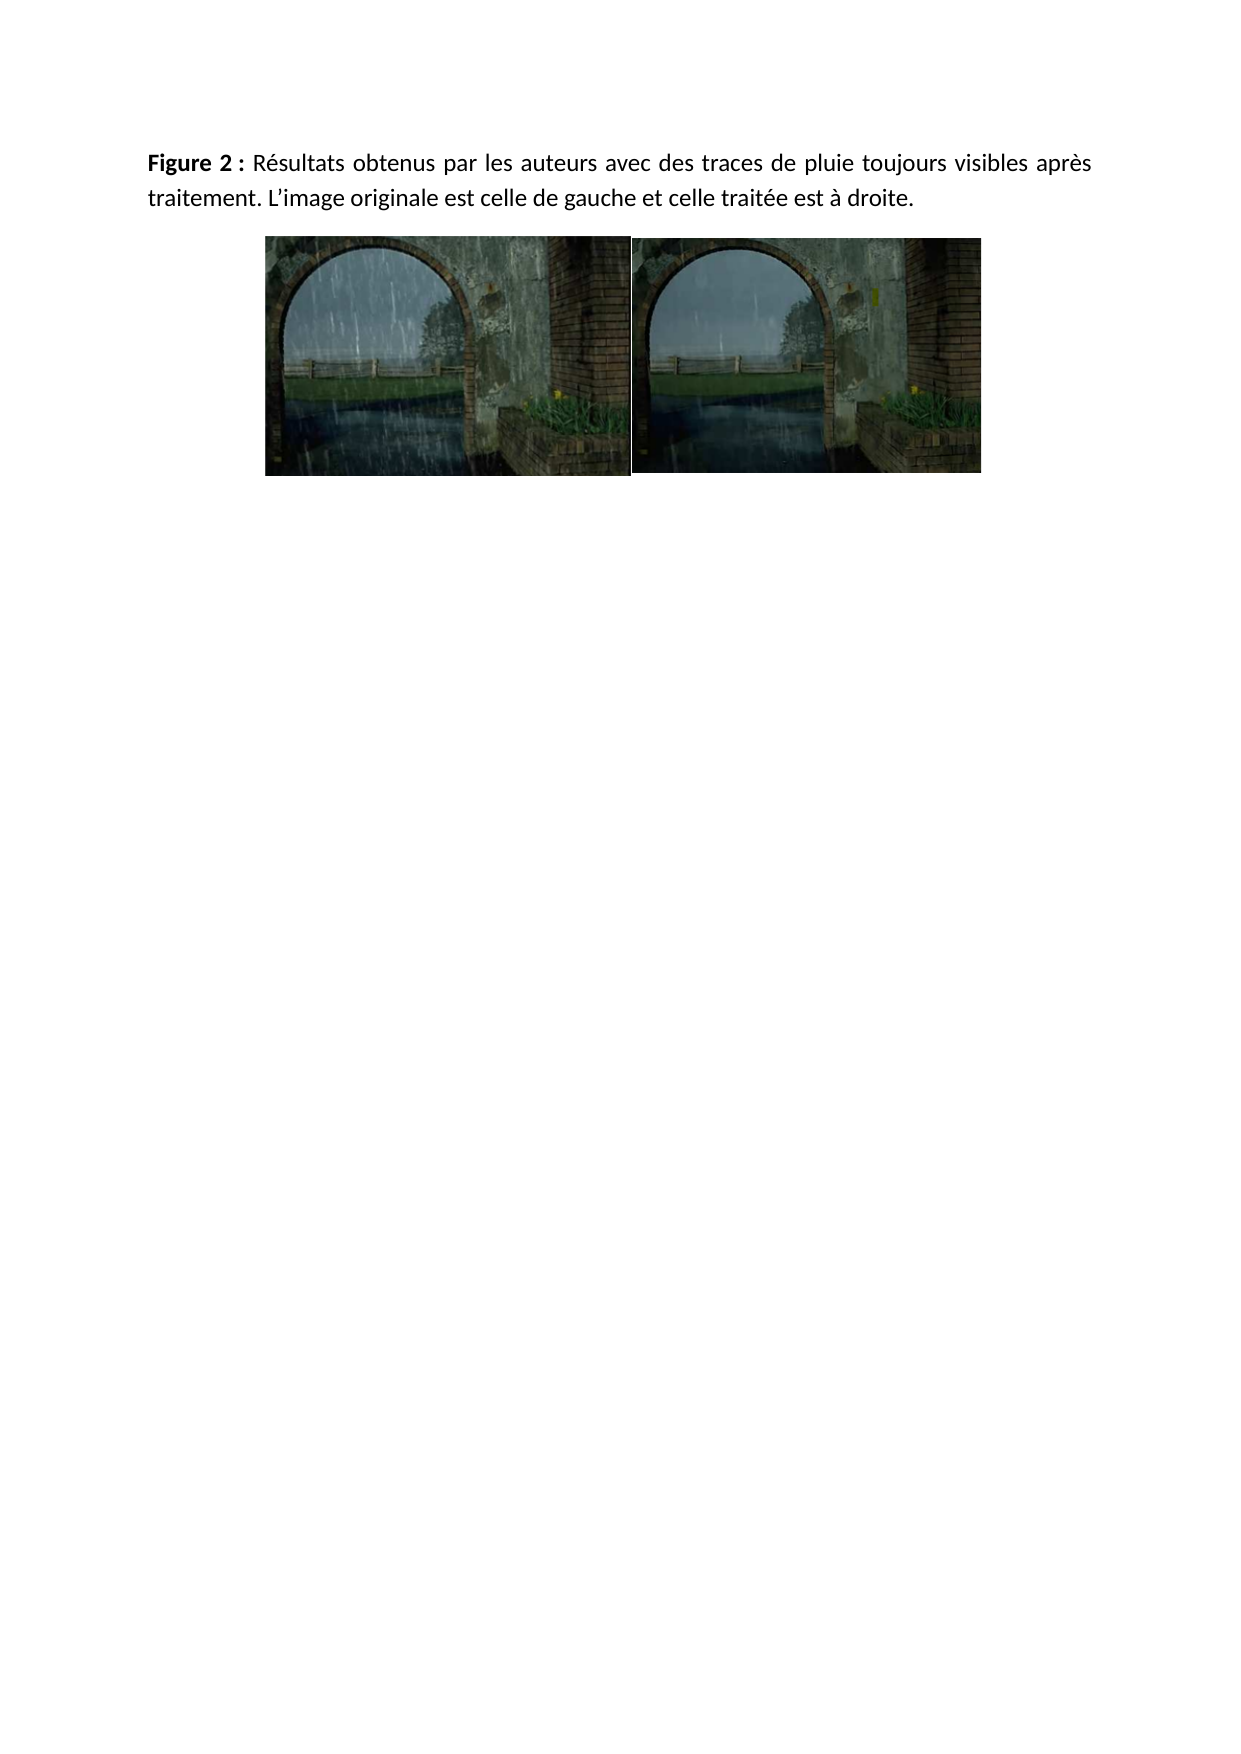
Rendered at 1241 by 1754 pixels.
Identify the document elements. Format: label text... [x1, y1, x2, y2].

picture [259, 234, 982, 476]
text Figure 2 : Résultats obtenus par les auteurs avec des traces de pluie toujours visibles après traitement. L’image originale est celle de gauche et celle traitée est à droite. [148, 148, 1093, 213]
